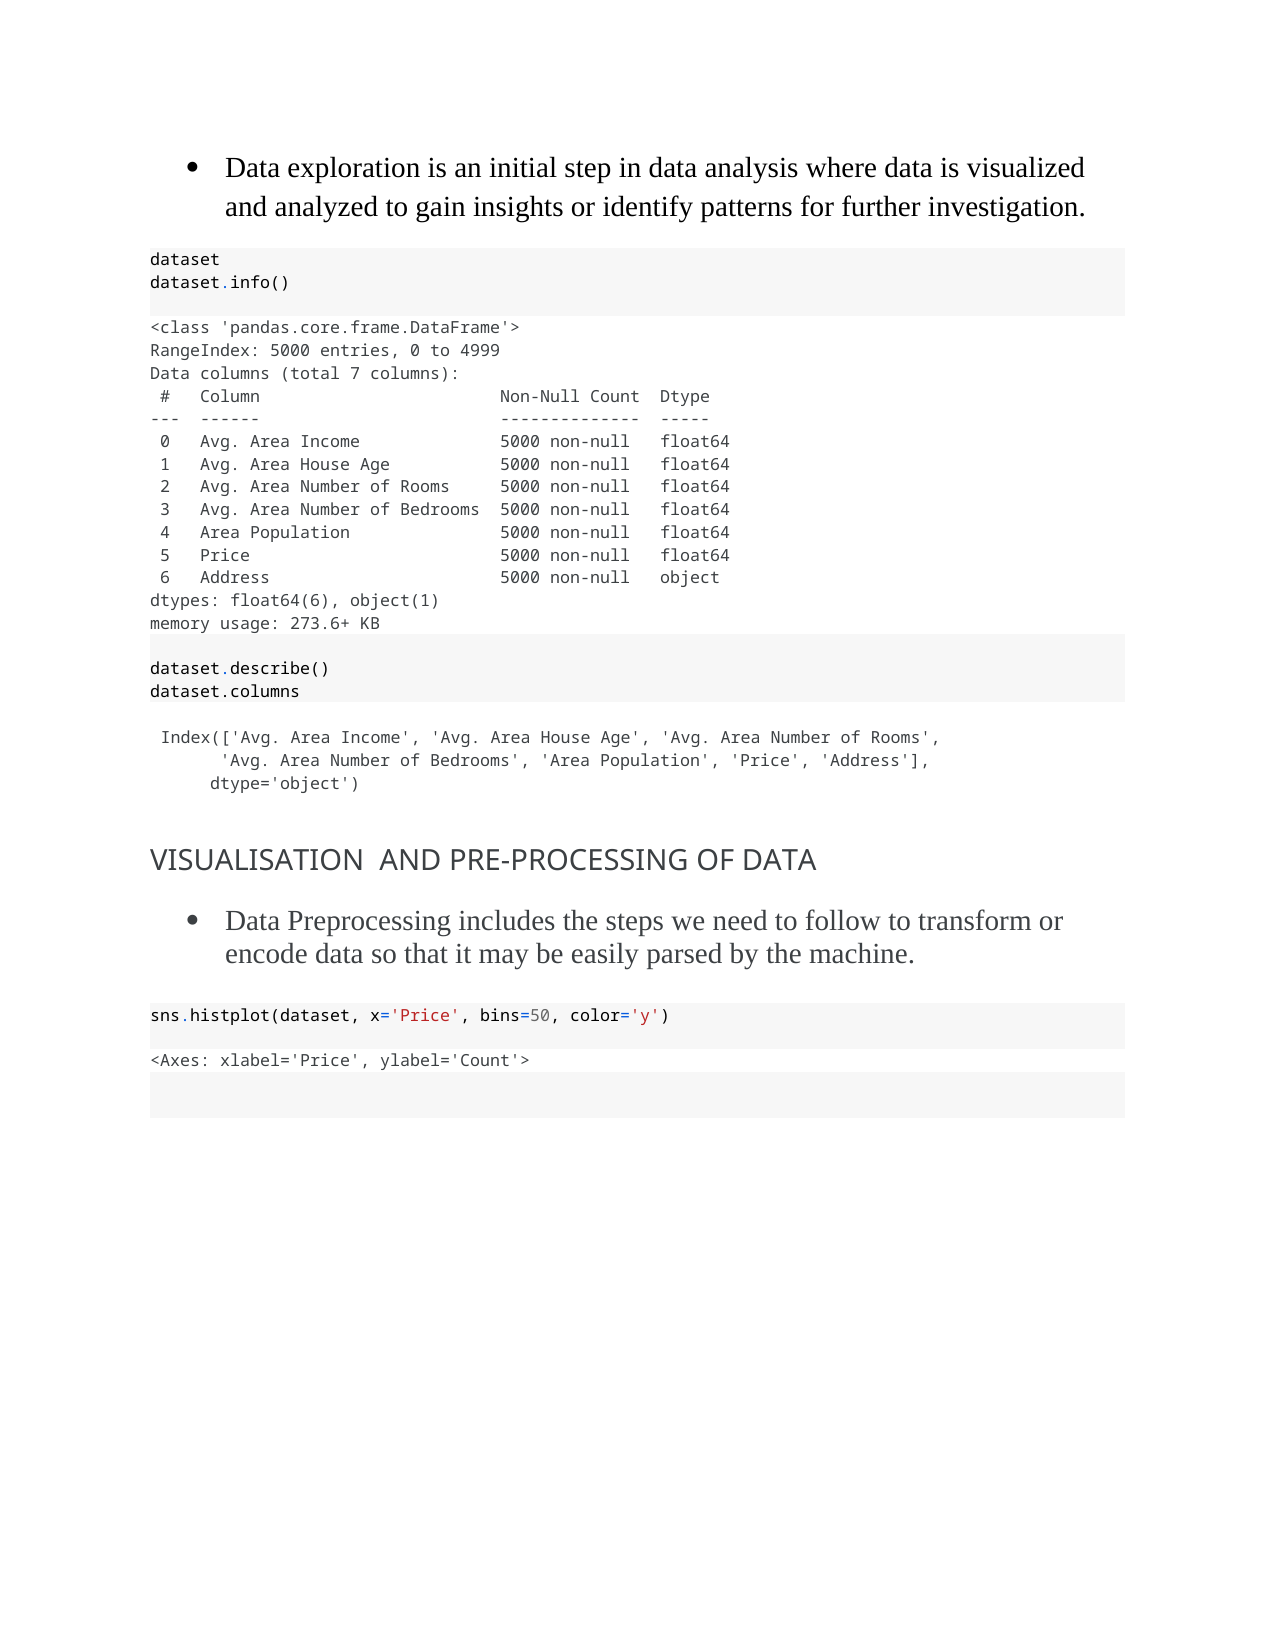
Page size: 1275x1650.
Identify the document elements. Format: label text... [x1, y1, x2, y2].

text dataset.describe() [150, 657, 1125, 679]
text 2 Avg. Area Number of Rooms 5000 non-null float64 [150, 475, 1125, 498]
text VISUALISATION AND PRE-PROCESSING OF DATA [150, 839, 1125, 879]
text dataset.columns [150, 679, 1125, 702]
text <class 'pandas.core.frame.DataFrame'> [150, 316, 1125, 339]
text Index(['Avg. Area Income', 'Avg. Area House Age', 'Avg. Area Number of Rooms', [150, 726, 1125, 748]
text 5 Price 5000 non-null float64 [150, 543, 1125, 566]
text 'Avg. Area Number of Bedrooms', 'Area Population', 'Price', 'Address'], [150, 748, 1125, 771]
list Data Preprocessing includes the steps we need to follow to transform or encode data so that it may be easily parsed by the machine. [187, 903, 1125, 970]
text dtypes: float64(6), object(1) [150, 589, 1125, 611]
list Data exploration is an initial step in data analysis where data is visualized and analyzed to gain insights or identify patterns for further investigation. [187, 150, 1125, 222]
text 3 Avg. Area Number of Bedrooms 5000 non-null float64 [150, 498, 1125, 521]
text dtype='object') [150, 771, 1125, 794]
text <Axes: xlabel='Price', ylabel='Count'> [150, 1049, 1125, 1072]
text dataset [150, 248, 1125, 271]
text 6 Address 5000 non-null object [150, 566, 1125, 589]
text dataset.info() [150, 271, 1125, 293]
text RangeIndex: 5000 entries, 0 to 4999 [150, 339, 1125, 362]
text # Column Non-Null Count Dtype [150, 384, 1125, 407]
text Data columns (total 7 columns): [150, 362, 1125, 384]
text 1 Avg. Area House Age 5000 non-null float64 [150, 452, 1125, 475]
text sns.histplot(dataset, x='Price', bins=50, color='y') [150, 1003, 1125, 1026]
text 0 Avg. Area Income 5000 non-null float64 [150, 430, 1125, 452]
text 4 Area Population 5000 non-null float64 [150, 521, 1125, 543]
text --- ------ -------------- ----- [150, 407, 1125, 430]
text memory usage: 273.6+ KB [150, 611, 1125, 634]
